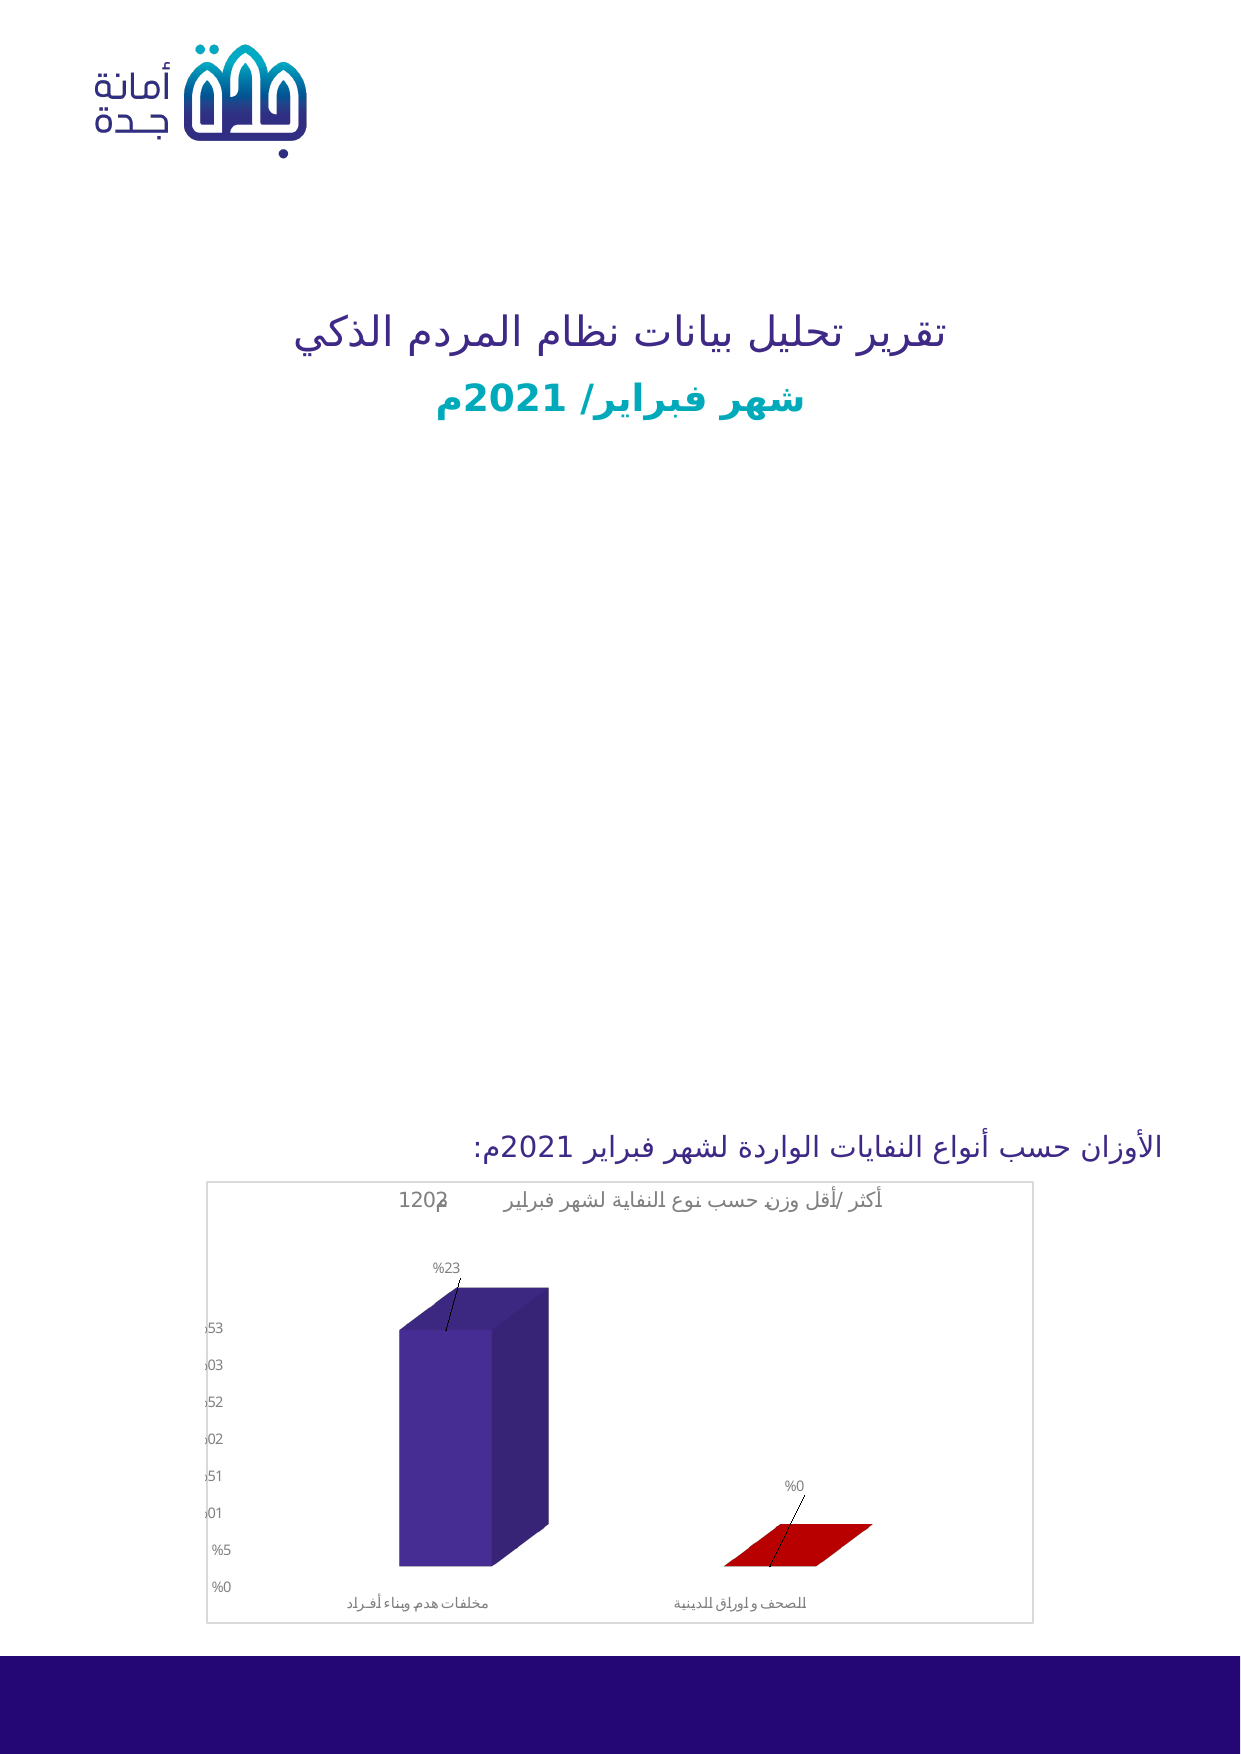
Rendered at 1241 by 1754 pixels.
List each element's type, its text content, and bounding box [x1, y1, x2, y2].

subtitle شهر فبراير/ 2021م [77, 377, 1163, 420]
picture [76, 36, 325, 167]
text الأوزان حسب أنواع النفايات الواردة لشهر فبراير 2021م: [77, 1131, 1163, 1164]
picture [0, 1656, 1241, 1754]
text تقرير تحليل بيانات نظام المردم الذكي [77, 307, 1163, 356]
